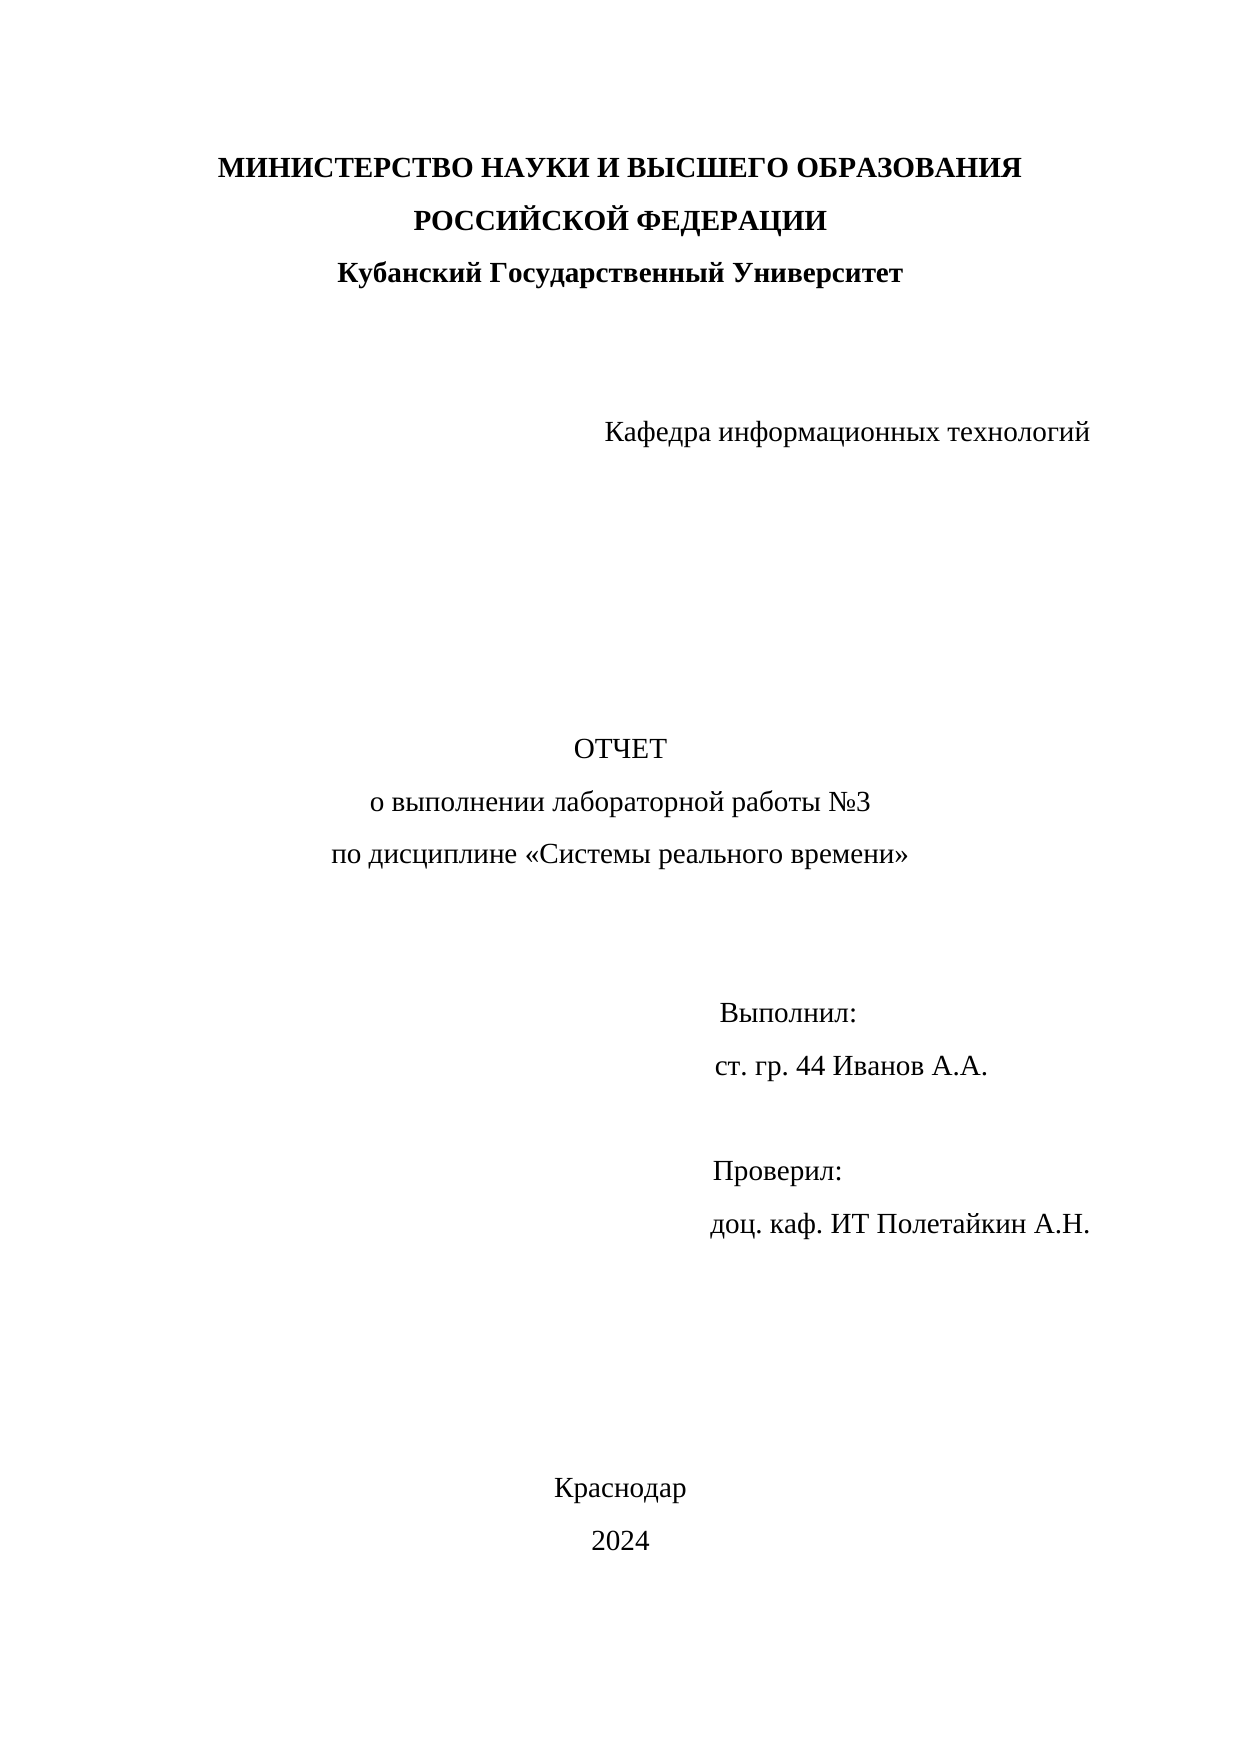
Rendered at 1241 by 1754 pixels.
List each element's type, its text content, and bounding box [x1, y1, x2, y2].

text доц. каф. ИТ Полетайкин А.Н. [150, 1206, 1090, 1240]
text Кафедра информационных технологий [150, 414, 1090, 448]
text о выполнении лабораторной работы №3 [150, 784, 1090, 817]
text ОТЧЕТ [150, 731, 1090, 764]
text Проверил:_________________ [150, 1153, 1090, 1187]
text 2024 [150, 1523, 1090, 1557]
text Краснодар [150, 1470, 1090, 1504]
text Выполнил:________________ [150, 995, 1090, 1028]
text Кубанский Государственный Университет [150, 256, 1090, 289]
text МИНИСТЕРСТВО НАУКИ И ВЫСШЕГО ОБРАЗОВАНИЯ [150, 150, 1090, 183]
text по дисциплине «Системы реального времени» [150, 837, 1090, 870]
text ст. гр. 44 Иванов А.А._______ [150, 1048, 1090, 1081]
text РОССИЙСКОЙ ФЕДЕРАЦИИ [150, 203, 1090, 236]
